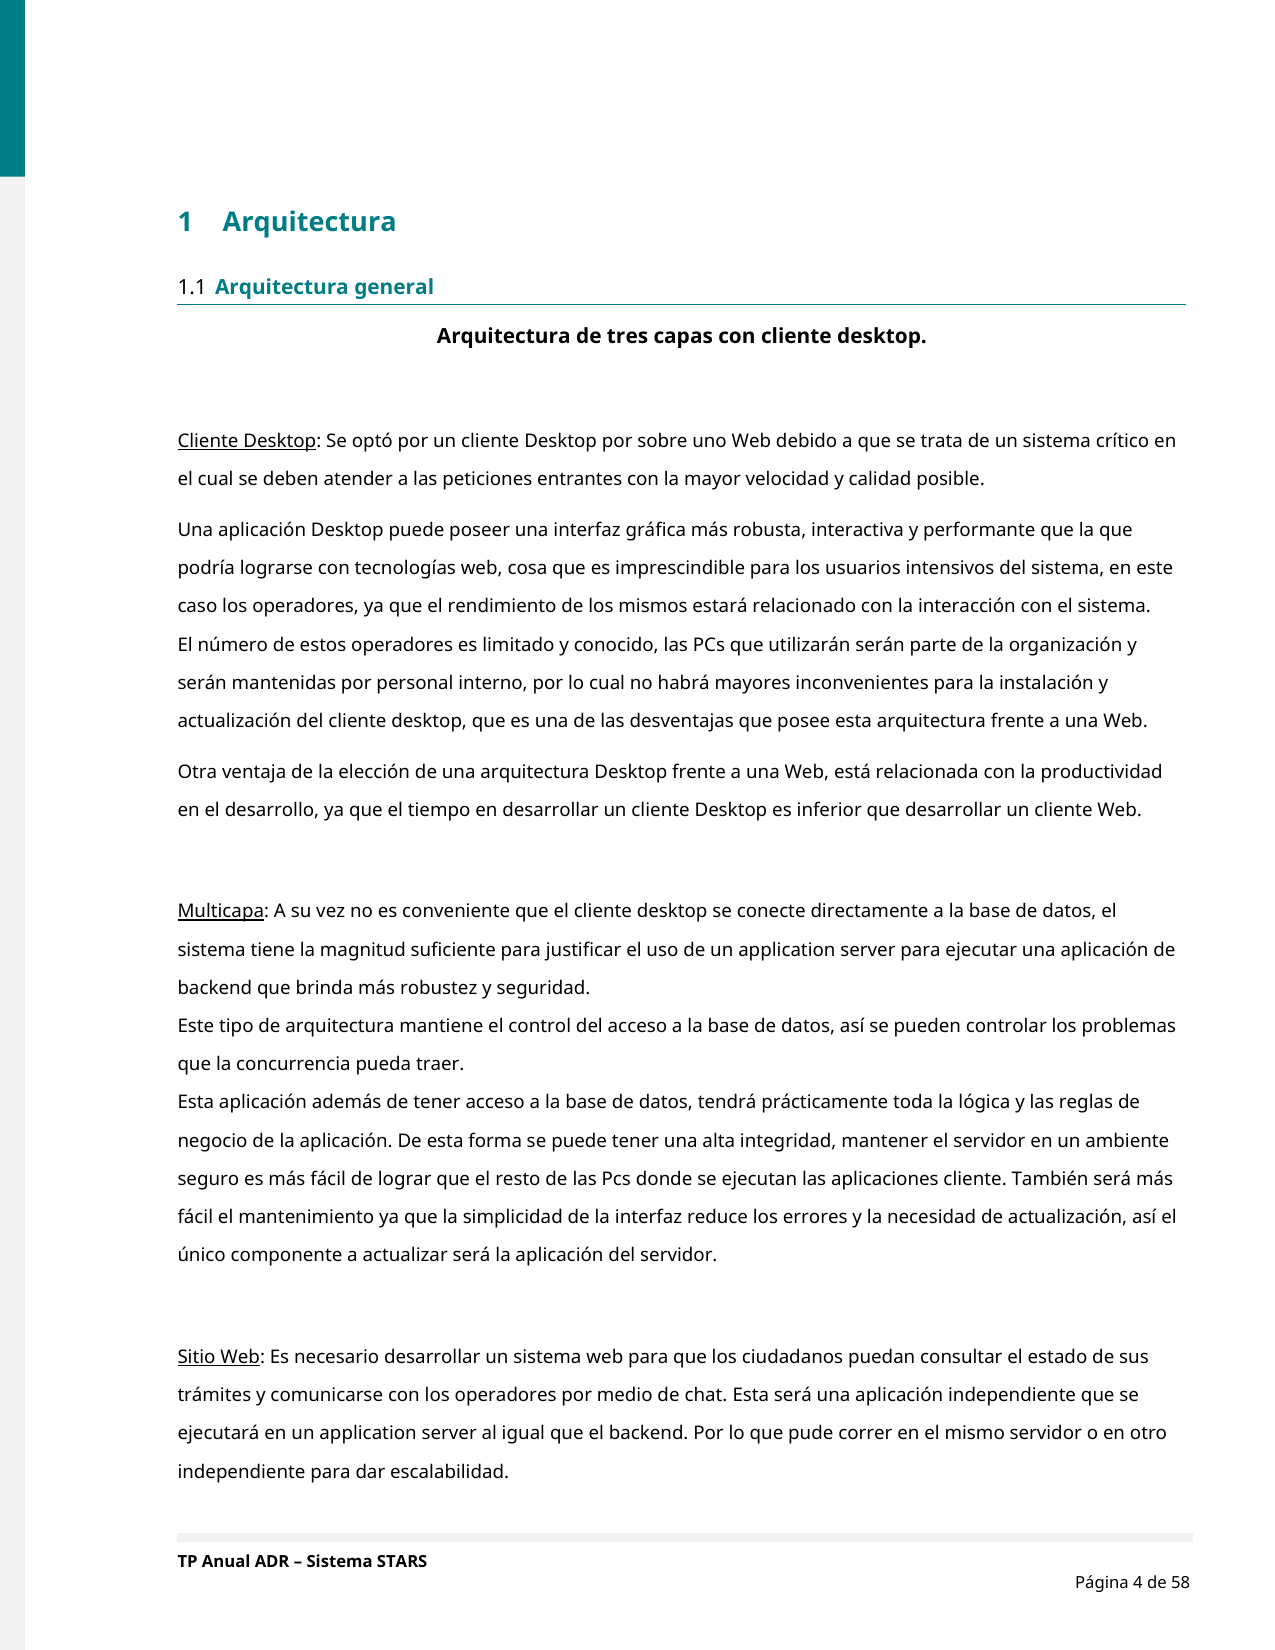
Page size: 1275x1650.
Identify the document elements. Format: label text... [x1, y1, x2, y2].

text Multicapa: A su vez no es conveniente que el cliente desktop se conecte directamente a la base de datos, el sistema tiene la magnitud suficiente para justificar el uso de un application server para ejecutar una aplicación de backend que brinda más robustez y seguridad. Este tipo de arquitectura mantiene el control del acceso a la base de datos, así se pueden controlar los problemas que la concurrencia pueda traer. Esta aplicación además de tener acceso a la base de datos, tendrá prácticamente toda la lógica y las reglas de negocio de la aplicación. De esta forma se puede tener una alta integridad, mantener el servidor en un ambiente seguro es más fácil de lograr que el resto de las Pcs donde se ejecutan las aplicaciones cliente. También será más fácil el mantenimiento ya que la simplicidad de la interfaz reduce los errores y la necesidad de actualización, así el único componente a actualizar será la aplicación del servidor. [177, 898, 1186, 1267]
subtitle Arquitectura general [177, 264, 1186, 304]
text Cliente Desktop: Se optó por un cliente Desktop por sobre uno Web debido a que se trata de un sistema crítico en el cual se deben atender a las peticiones entrantes con la mayor velocidad y calidad posible. [177, 427, 1186, 491]
text Otra ventaja de la elección de una arquitectura Desktop frente a una Web, está relacionada con la productividad en el desarrollo, ya que el tiempo en desarrollar un cliente Desktop es inferior que desarrollar un cliente Web. [177, 758, 1186, 822]
subtitle Arquitectura [177, 202, 1186, 239]
text Arquitectura de tres capas con cliente desktop. [177, 321, 1186, 350]
text Una aplicación Desktop puede poseer una interfaz gráfica más robusta, interactiva y performante que la que podría lograrse con tecnologías web, cosa que es imprescindible para los usuarios intensivos del sistema, en este caso los operadores, ya que el rendimiento de los mismos estará relacionado con la interacción con el sistema. El número de estos operadores es limitado y conocido, las PCs que utilizarán serán parte de la organización y serán mantenidas por personal interno, por lo cual no habrá mayores inconvenientes para la instalación y actualización del cliente desktop, que es una de las desventajas que posee esta arquitectura frente a una Web. [177, 516, 1186, 733]
